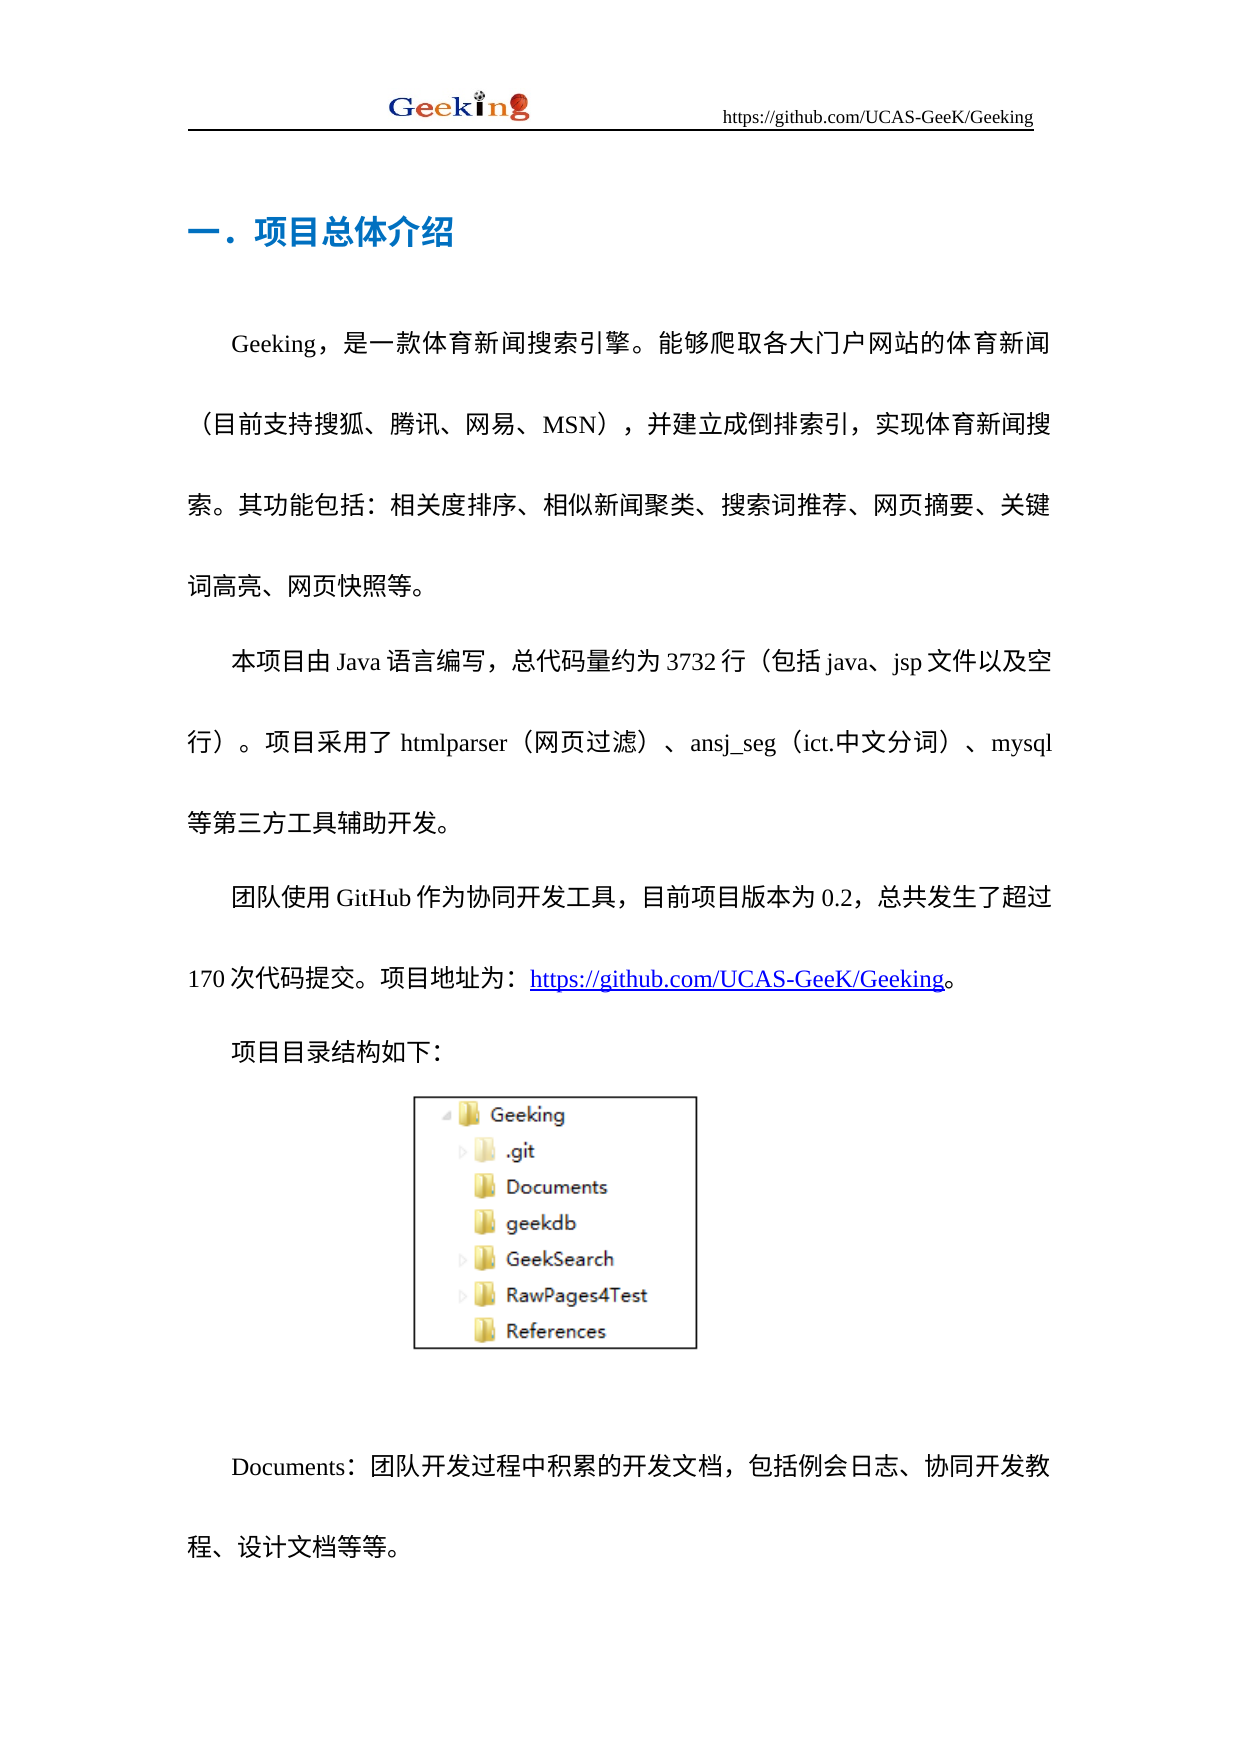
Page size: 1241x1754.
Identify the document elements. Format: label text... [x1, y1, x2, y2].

text 本项目由Java语言编写，总代码量约为3732行（包括java、jsp文件以及空行）。项目采用了htmlparser（网页过滤）、ansj_seg（ict.中文分词）、mysql等第三方工具辅助开发。 [187, 627, 1053, 854]
text Geeking，是一款体育新闻搜索引擎。能够爬取各大门户网站的体育新闻（目前支持搜狐、腾讯、网易、MSN），并建立成倒排索引，实现体育新闻搜索。其功能包括：相关度排序、相似新闻聚类、搜索词推荐、网页摘要、关键词高亮、网页快照等。 [187, 309, 1053, 617]
picture [406, 1092, 710, 1354]
subtitle 一．项目总体介绍 [187, 197, 1053, 262]
picture [387, 88, 532, 123]
text 项目目录结构如下： [187, 1018, 1053, 1083]
text 团队使用GitHub作为协同开发工具，目前项目版本为0.2，总共发生了超过170次代码提交。项目地址为：https://github.com/UCAS-GeeK/Geeking。 [187, 863, 1053, 1009]
text Documents：团队开发过程中积累的开发文档，包括例会日志、协同开发教程、设计文档等等。 [187, 1432, 1053, 1578]
